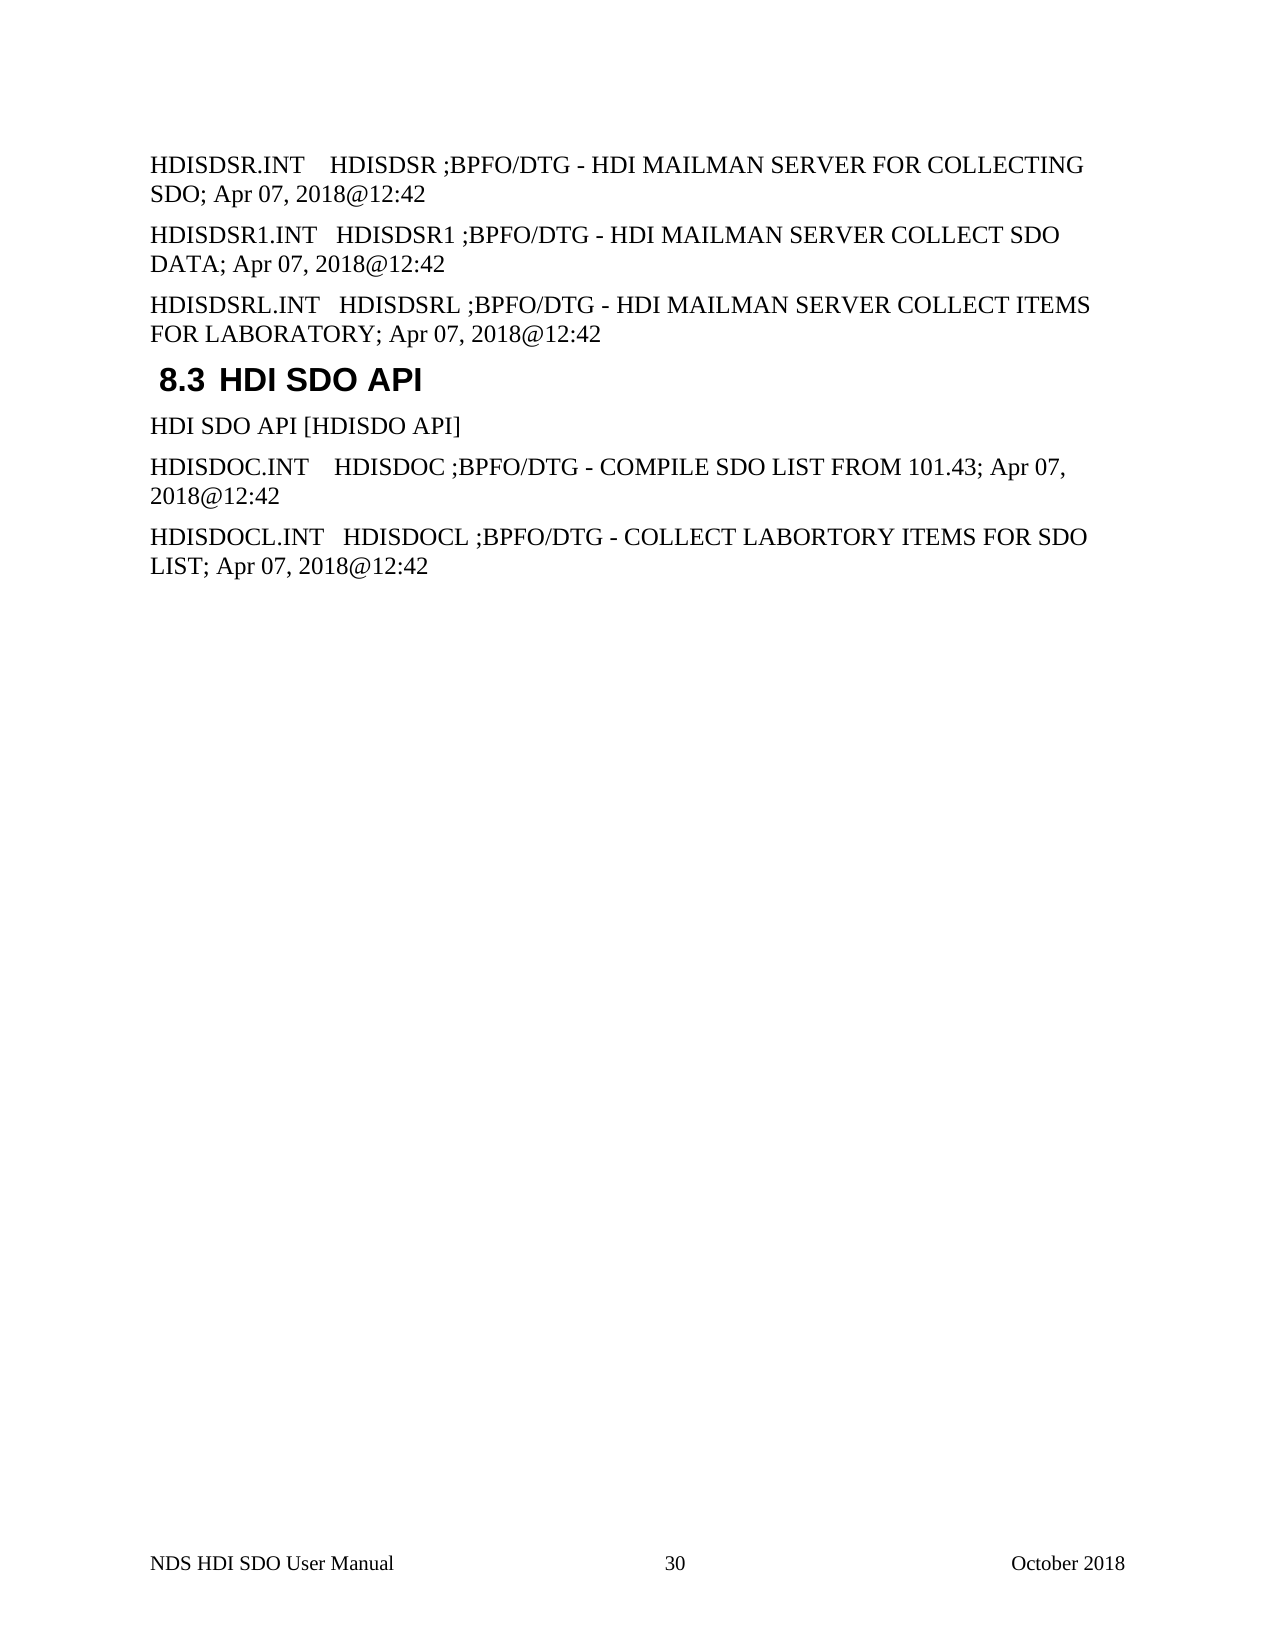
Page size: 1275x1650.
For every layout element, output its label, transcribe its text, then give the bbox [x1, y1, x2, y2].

text HDISDSRL.INT HDISDSRL ;BPFO/DTG - HDI MAILMAN SERVER COLLECT ITEMS FOR LABORATORY; Apr 07, 2018@12:42 [150, 290, 1125, 347]
text HDISDOC.INT HDISDOC ;BPFO/DTG - COMPILE SDO LIST FROM 101.43; Apr 07, 2018@12:42 [150, 452, 1125, 510]
text HDISDSR.INT HDISDSR ;BPFO/DTG - HDI MAILMAN SERVER FOR COLLECTING SDO; Apr 07, 2018@12:42 [150, 150, 1125, 207]
text HDI SDO API [HDISDO API] [150, 411, 1125, 440]
text HDISDSR1.INT HDISDSR1 ;BPFO/DTG - HDI MAILMAN SERVER COLLECT SDO DATA; Apr 07, 2018@12:42 [150, 220, 1125, 277]
subtitle HDI SDO API [159, 360, 1125, 398]
text HDISDOCL.INT HDISDOCL ;BPFO/DTG - COLLECT LABORTORY ITEMS FOR SDO LIST; Apr 07, 2018@12:42 [150, 522, 1125, 580]
